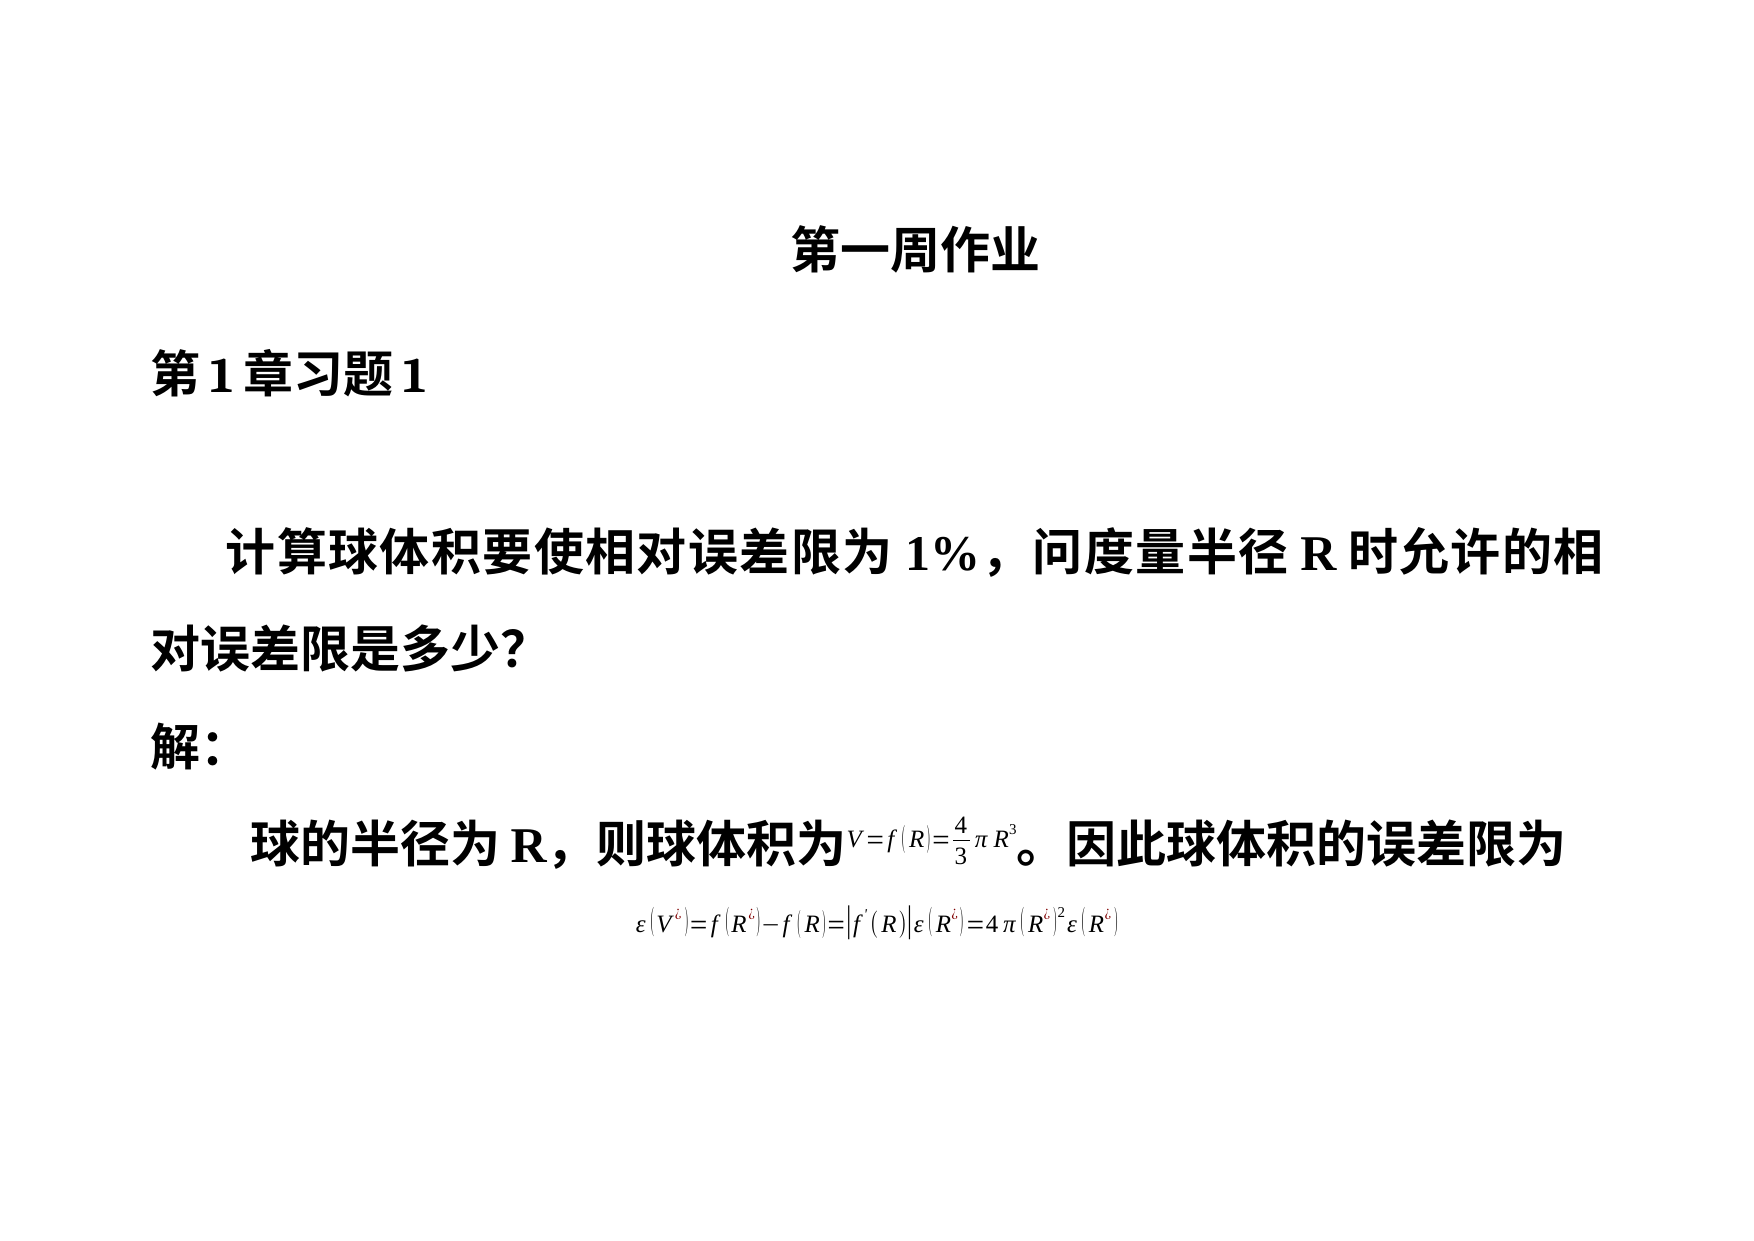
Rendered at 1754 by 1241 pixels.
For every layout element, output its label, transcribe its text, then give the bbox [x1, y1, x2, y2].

text 解： [150, 694, 1604, 792]
text 计算球体积要使相对误差限为1%，问度量半径R时允许的相对误差限是多少？ [150, 499, 1604, 694]
text 球的半径为R，则球体积为。因此球体积的误差限为 [150, 792, 1604, 889]
text 第一周作业 [150, 198, 1604, 295]
subtitle 第1章习题1 [150, 322, 1604, 420]
